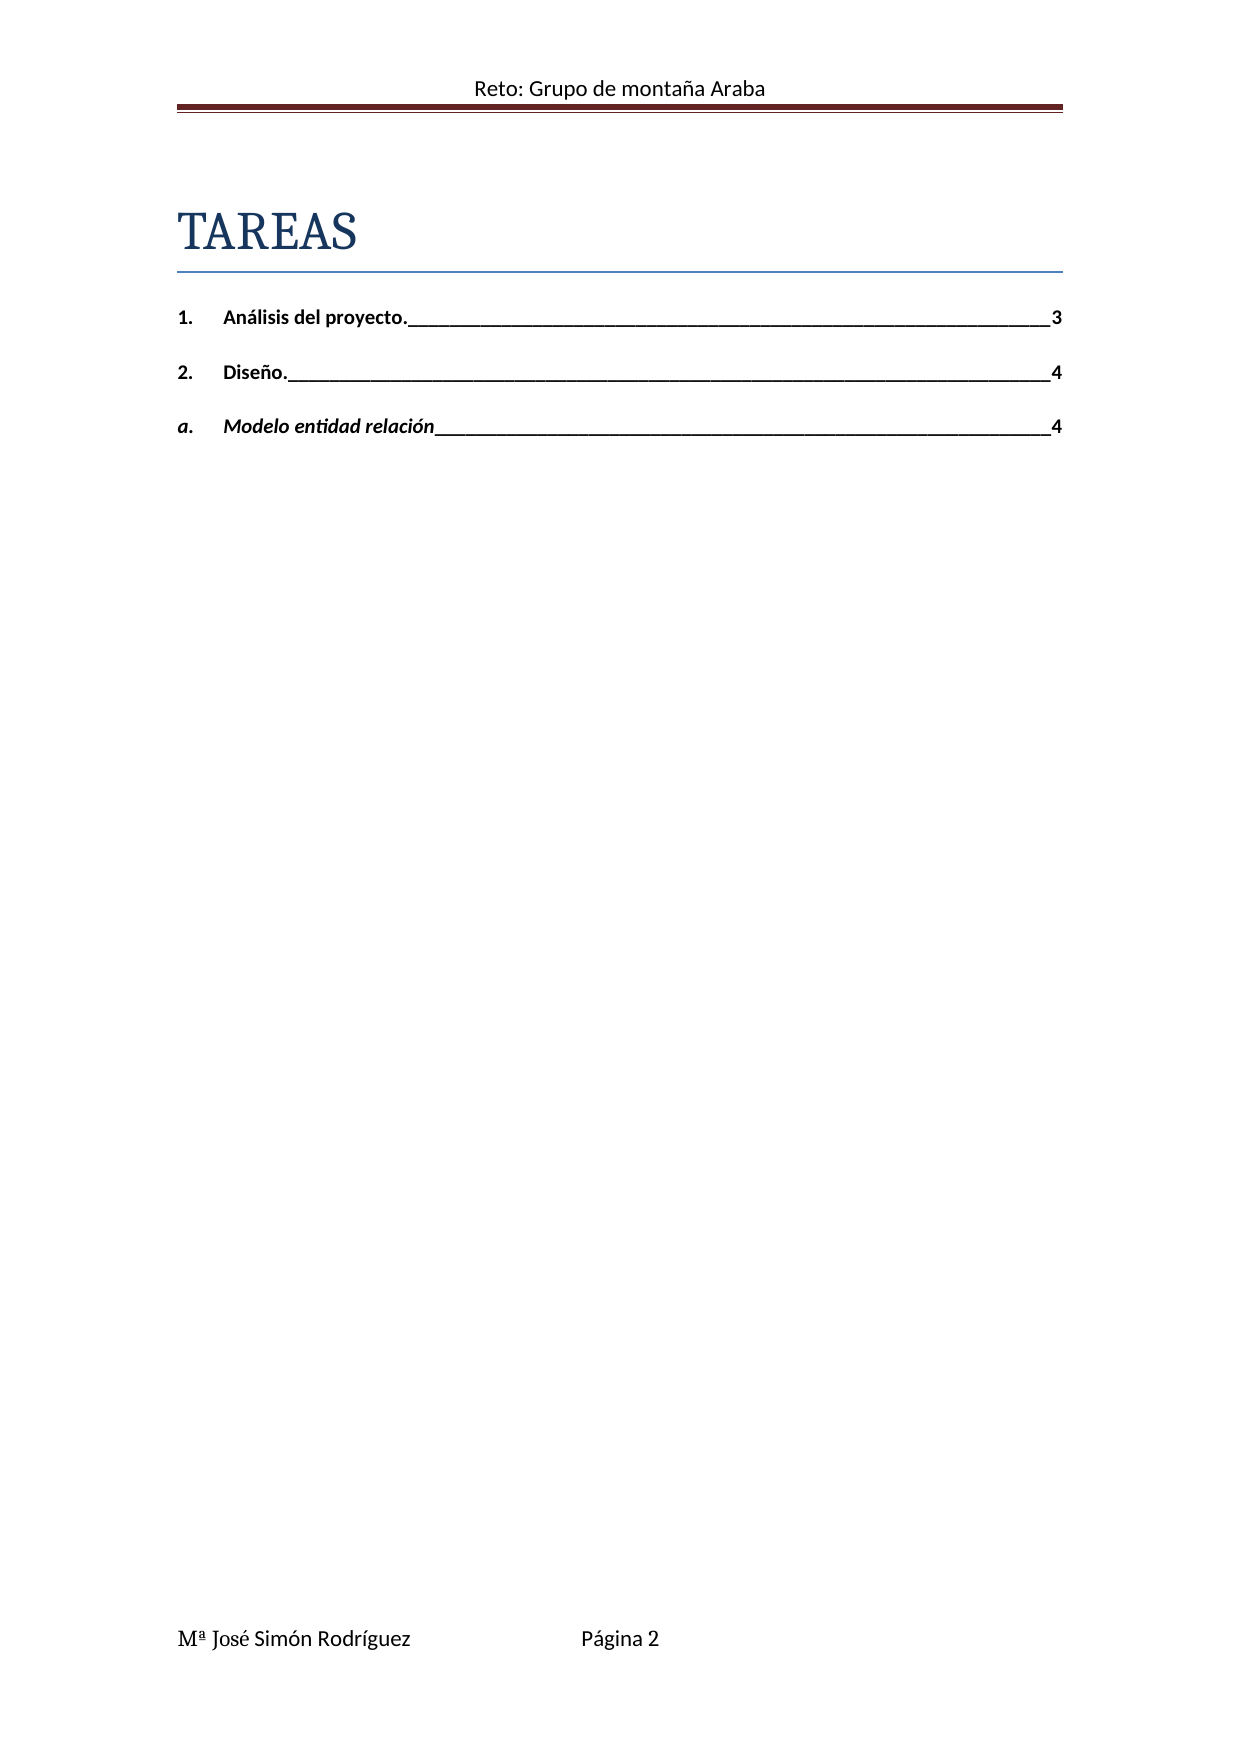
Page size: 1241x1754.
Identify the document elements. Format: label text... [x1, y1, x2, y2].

text 2. Diseño. 4 [177, 359, 1063, 384]
text 1. Análisis del proyecto. 3 [177, 304, 1063, 330]
text a. Modelo entidad relación 4 [177, 414, 1063, 439]
title TAREAS [177, 201, 1063, 271]
